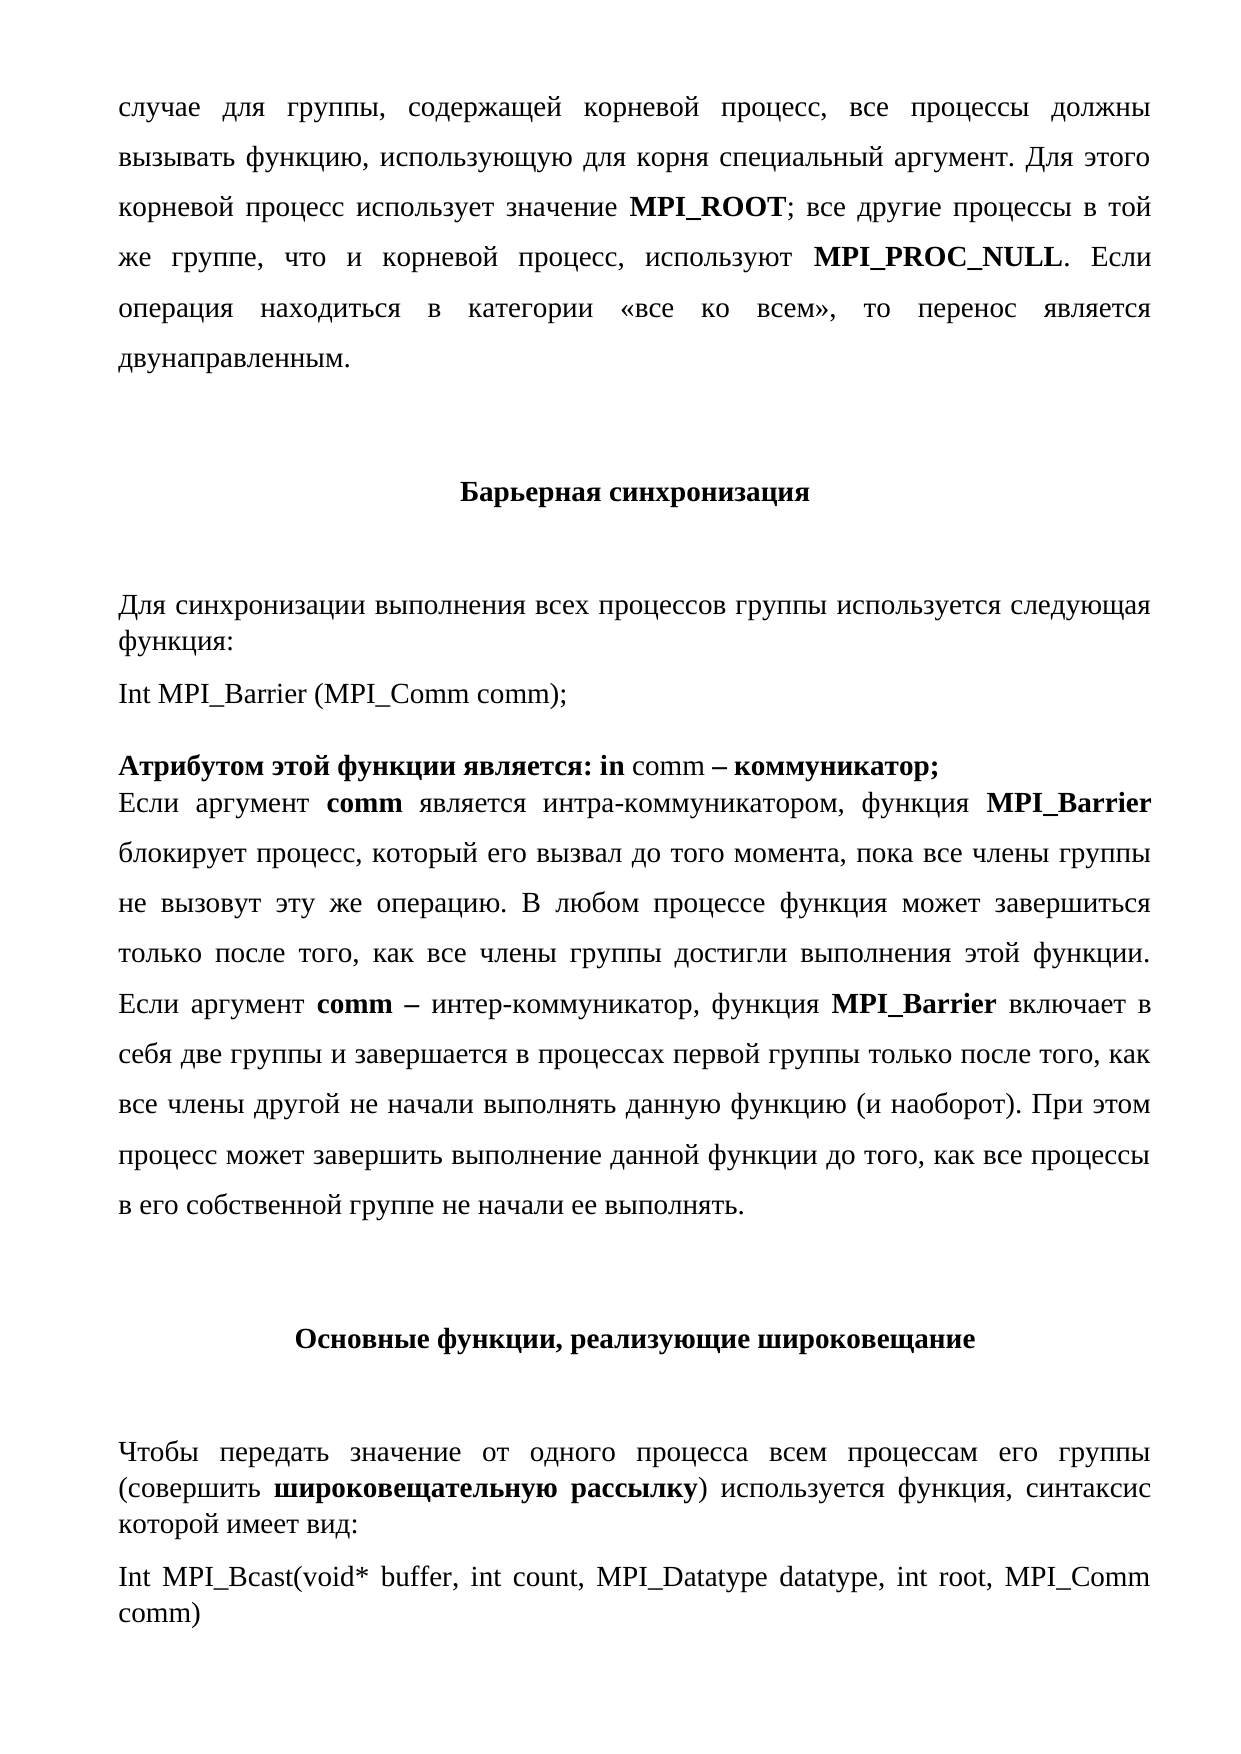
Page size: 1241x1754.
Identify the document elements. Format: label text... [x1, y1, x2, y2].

text Int MPI_Barrier (MPI_Comm comm); [118, 676, 1152, 710]
text Int MPI_Bcast(void* buffer, int count, MPI_Datatype datatype, int root, MPI_Comm comm) [118, 1559, 1152, 1629]
text Если аргумент comm является интра-коммуникатором, функция MPI_Barrier блокирует процесс, который его вызвал до того момента, пока все члены группы не вызовут эту же операцию. В любом процессе функция может завершиться только после того, как все члены группы достигли выполнения этой функции. Если аргумент comm – интер-коммуникатор, функция MPI_Barrier включает в себя две группы и завершается в процессах первой группы только после того, как все члены другой не начали выполнять данную функцию (и наоборот). При этом процесс может завершить выполнение данной функции до того, как все процессы в его собственной группе не начали ее выполнять. [118, 785, 1152, 1221]
text Чтобы передать значение от одного процесса всем процессам его группы (совершить широковещательную рассылку) используется функция, синтаксис которой имеет вид: [118, 1434, 1152, 1540]
subtitle Основные функции, реализующие широковещание [118, 1321, 1152, 1355]
subtitle Барьерная синхронизация [118, 474, 1152, 508]
text Атрибутом этой функции является: in comm – коммуникатор; [118, 748, 1152, 782]
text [118, 89, 1152, 374]
text Для синхронизации выполнения всех процессов группы используется следующая функция: [118, 587, 1152, 657]
